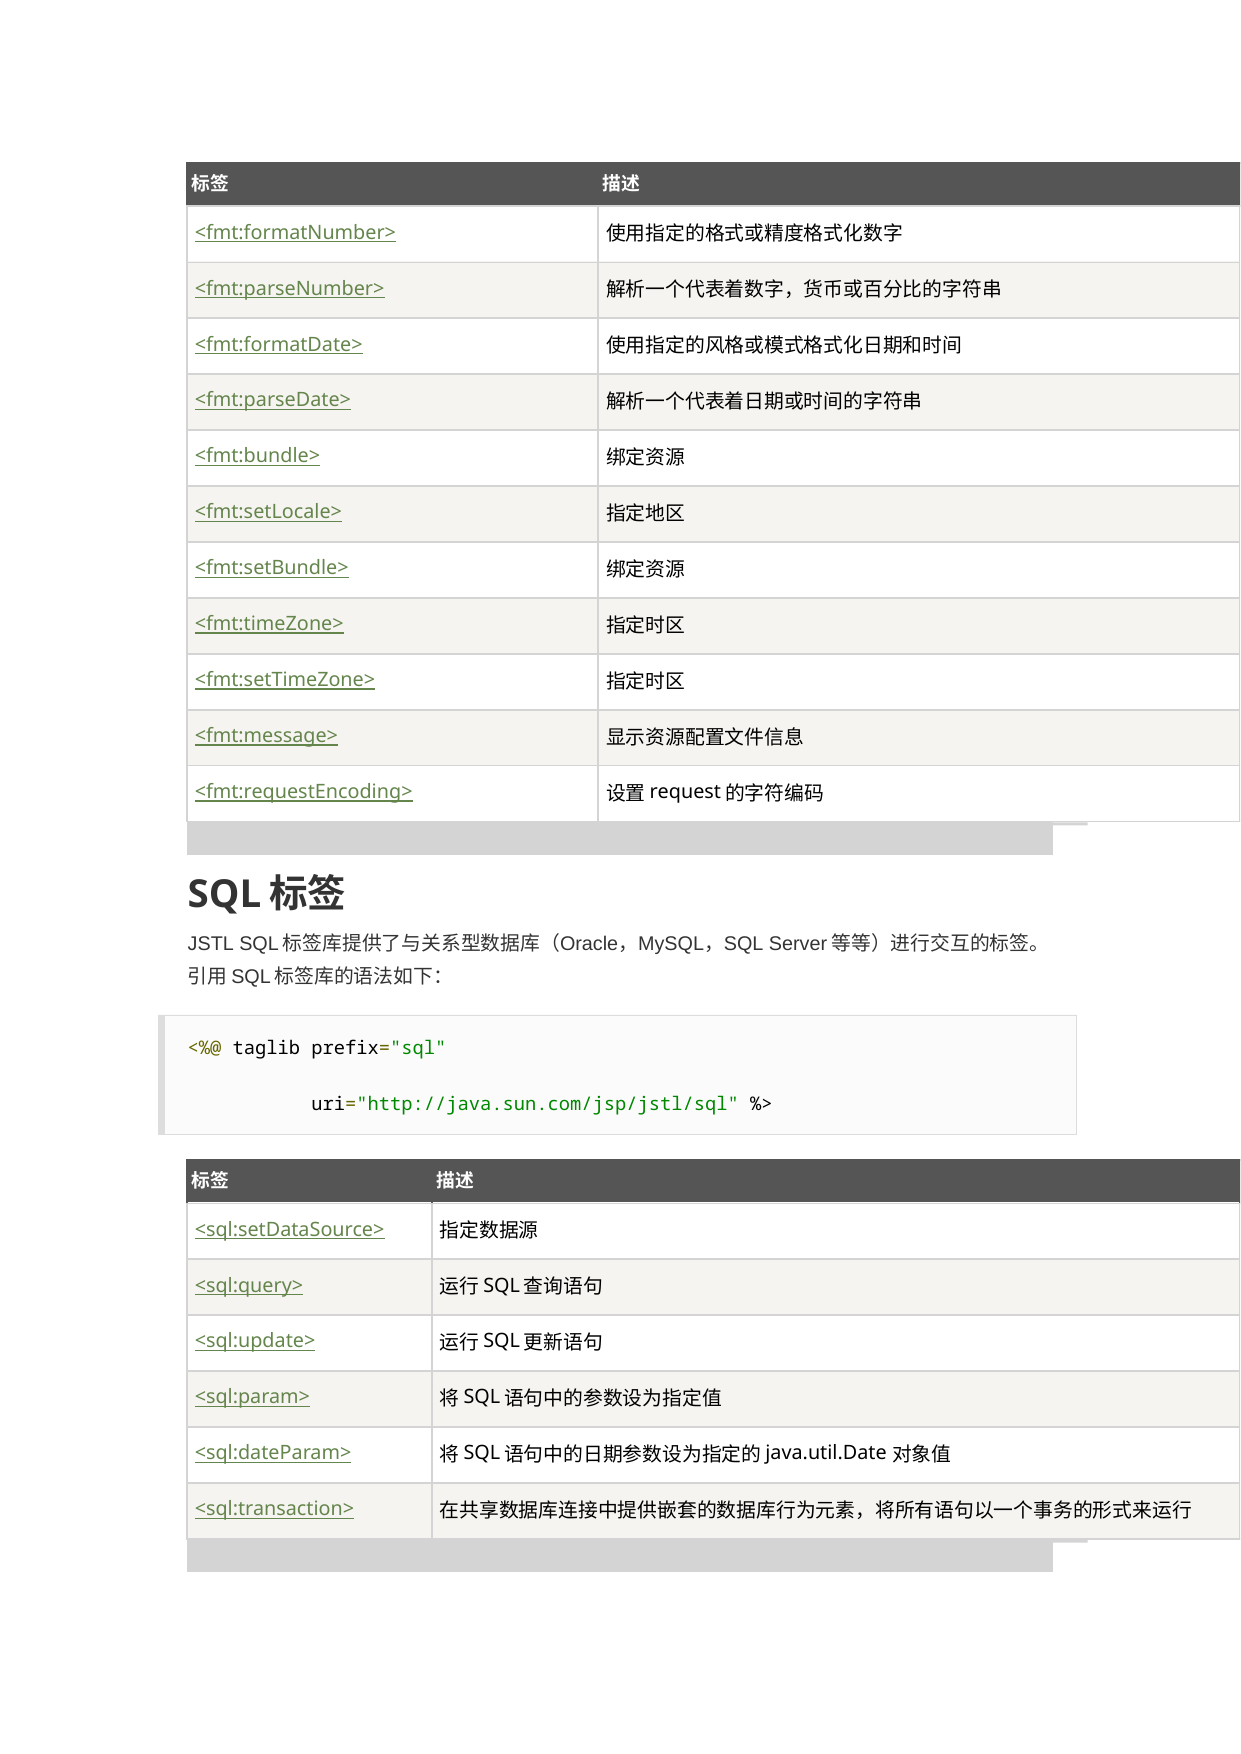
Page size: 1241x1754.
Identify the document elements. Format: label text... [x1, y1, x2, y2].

table_cell 解析一个代表着数字，货币或百分比的字符串 [599, 263, 1239, 317]
table_cell <fmt:formatDate> [188, 319, 597, 373]
table_cell <fmt:formatNumber> [188, 207, 597, 261]
table_cell 显示资源配置文件信息 [599, 711, 1239, 765]
table_header 描述 [599, 164, 1239, 205]
table_cell <sql:transaction> [188, 1484, 431, 1538]
table_cell 运行SQL查询语句 [433, 1260, 1239, 1314]
table_cell <fmt:requestEncoding> [188, 766, 597, 821]
table_cell 将SQL语句中的日期参数设为指定的java.util.Date 对象值 [433, 1428, 1239, 1482]
table_cell 指定数据源 [433, 1204, 1239, 1258]
table_cell 绑定资源 [599, 543, 1239, 597]
table_cell 指定时区 [599, 599, 1239, 653]
subtitle SQL标签 [187, 858, 1053, 923]
table_cell 在共享数据库连接中提供嵌套的数据库行为元素，将所有语句以一个事务的形式来运行 [433, 1484, 1239, 1538]
table_cell <sql:query> [188, 1260, 431, 1314]
table_cell 使用指定的风格或模式格式化日期和时间 [599, 319, 1239, 373]
table_cell <fmt:message> [188, 711, 597, 765]
table_cell <fmt:parseDate> [188, 375, 597, 429]
table_header 标签 [188, 164, 597, 205]
table_cell <fmt:setTimeZone> [188, 655, 597, 709]
table_cell <fmt:timeZone> [188, 599, 597, 653]
table_cell 设置request的字符编码 [599, 766, 1239, 821]
table_cell <sql:dateParam> [188, 1428, 431, 1482]
table_cell 指定时区 [599, 655, 1239, 709]
text JSTL SQL标签库提供了与关系型数据库（Oracle，MySQL，SQL Server等等）进行交互的标签。引用SQL标签库的语法如下： [187, 926, 1053, 991]
text <%@ taglib prefix="sql" [165, 1016, 1076, 1063]
table_header 描述 [433, 1161, 1239, 1202]
table_cell <fmt:setBundle> [188, 543, 597, 597]
table_cell <fmt:parseNumber> [188, 263, 597, 317]
table_cell 运行SQL更新语句 [433, 1316, 1239, 1370]
table_cell 解析一个代表着日期或时间的字符串 [599, 375, 1239, 429]
table_header 标签 [188, 1161, 431, 1202]
table_cell <sql:setDataSource> [188, 1204, 431, 1258]
table_cell 使用指定的格式或精度格式化数字 [599, 207, 1239, 261]
table_cell 将SQL语句中的参数设为指定值 [433, 1372, 1239, 1426]
text uri="http://java.sun.com/jsp/jstl/sql" %> [165, 1071, 1076, 1134]
table_cell 指定地区 [599, 487, 1239, 541]
table_cell 绑定资源 [599, 431, 1239, 485]
table_cell <sql:param> [188, 1372, 431, 1426]
table_cell <fmt:bundle> [188, 431, 597, 485]
table_cell <fmt:setLocale> [188, 487, 597, 541]
table_cell <sql:update> [188, 1316, 431, 1370]
